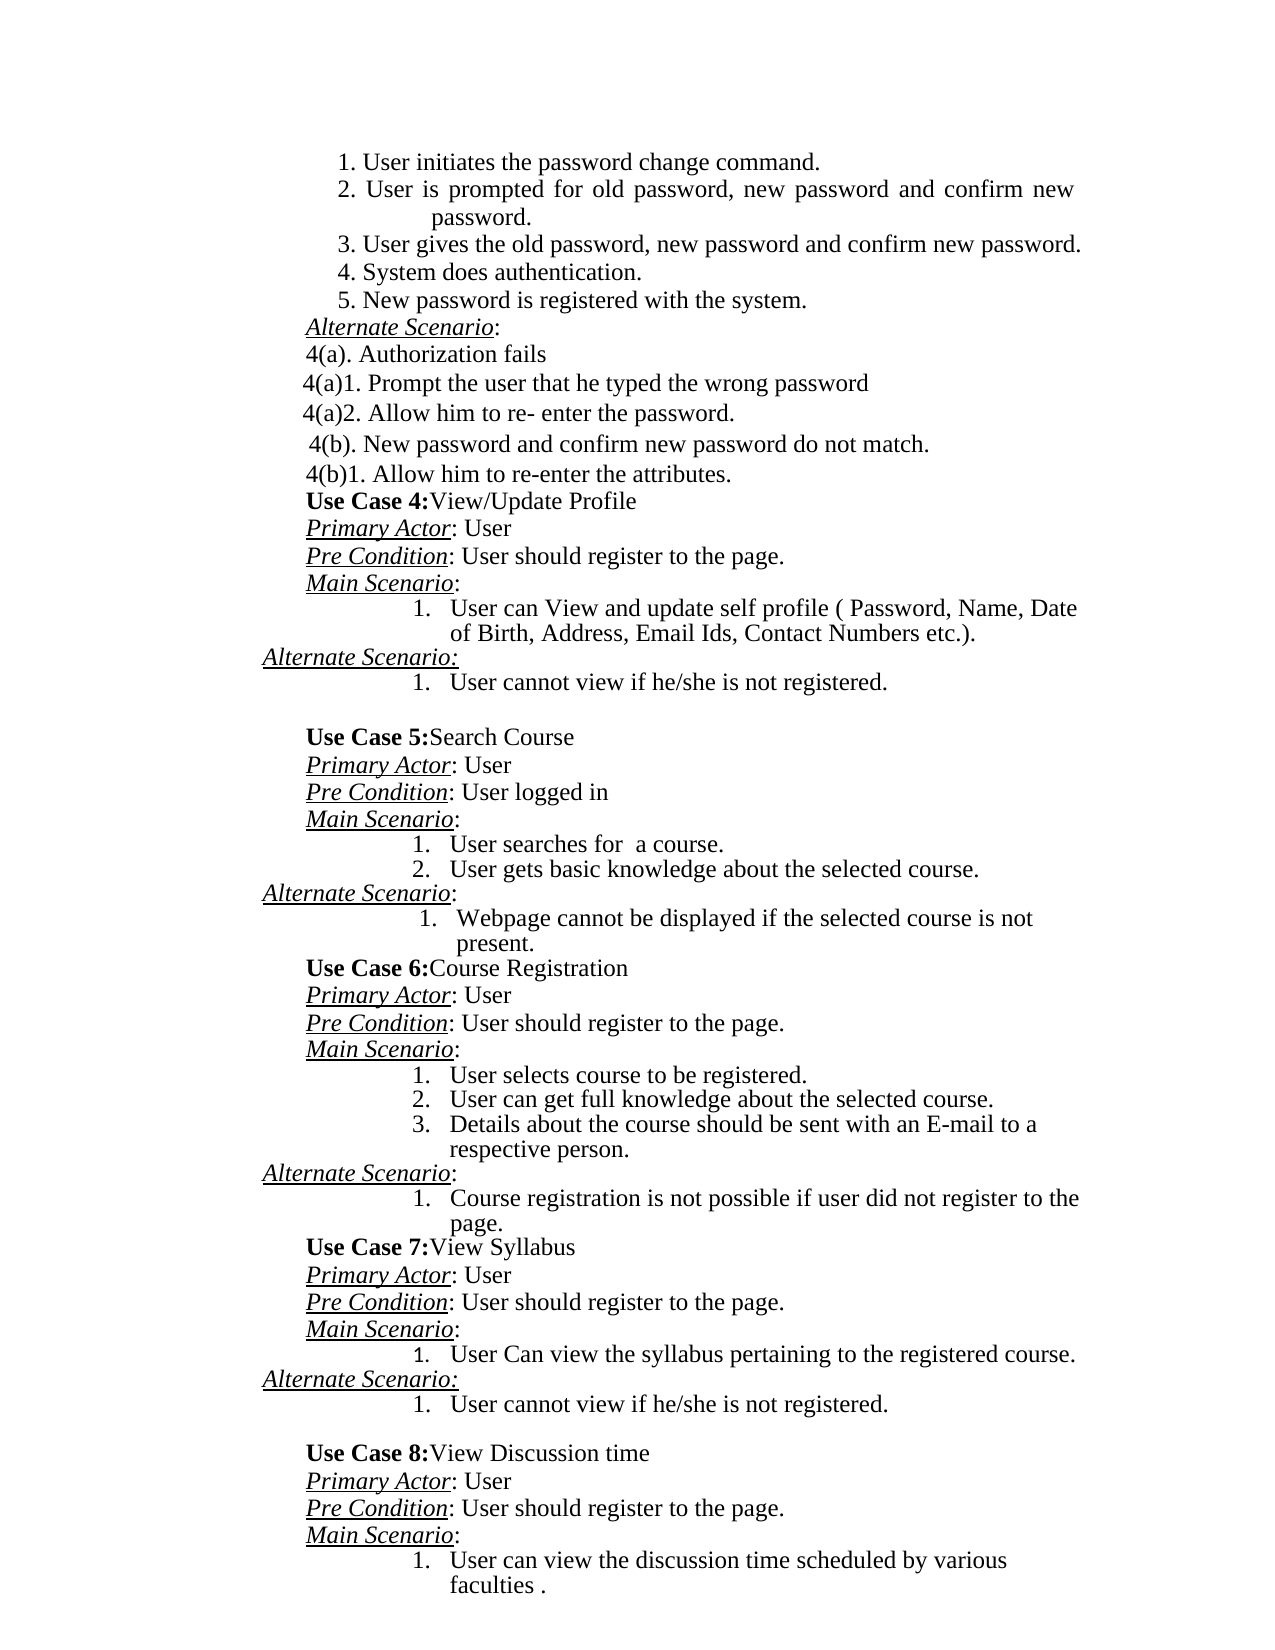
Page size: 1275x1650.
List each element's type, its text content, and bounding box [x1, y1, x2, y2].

text 1. User initiates the password change command. [225, 148, 1087, 176]
text Primary Actor: User [306, 750, 1087, 779]
text Use Case 6:Course Registration [231, 956, 1087, 981]
list Webpage cannot be displayed if the selected course is not present. [419, 907, 1087, 956]
text 5. New password is registered with the system. [276, 285, 1087, 314]
text Pre Condition: User logged in [306, 779, 1087, 806]
list User searches for a course. [412, 833, 1087, 857]
text Alternate Scenario: [262, 646, 1087, 671]
text Use Case 7:View Syllabus [231, 1236, 1087, 1261]
text Use Case 5:Search Course [306, 726, 1087, 750]
text 4(b). New password and confirm new password do not match. [259, 429, 973, 457]
text Alternate Scenario: [187, 882, 1087, 907]
text Alternate Scenario: [306, 314, 1087, 341]
list Details about the course should be sent with an E-mail to a respective person. [412, 1113, 1087, 1162]
text Primary Actor: User [306, 1467, 1087, 1495]
text Alternate Scenario: [187, 1162, 1087, 1187]
list User can view the discussion time scheduled by various faculties . [412, 1549, 1087, 1598]
text Pre Condition: User should register to the page. [306, 1289, 1087, 1316]
text Primary Actor: User [306, 981, 1087, 1009]
text Primary Actor: User [306, 514, 1087, 543]
text Alternate Scenario: [262, 1368, 1087, 1393]
text 2. User is prompted for old password, new password and confirm new password. [225, 176, 1085, 231]
text Primary Actor: User [306, 1261, 1087, 1289]
text Pre Condition: User should register to the page. [306, 1495, 1087, 1522]
text 4(a)2. Allow him to re- enter the password. [302, 398, 1017, 427]
text Pre Condition: User should register to the page. [306, 1009, 1087, 1036]
text Main Scenario: [306, 806, 1087, 833]
text Main Scenario: [306, 569, 1087, 597]
list User cannot view if he/she is not registered. [412, 1393, 1087, 1417]
text 4(a)1. Prompt the user that he typed the wrong password [302, 368, 1017, 397]
list User cannot view if he/she is not registered. [412, 671, 1087, 695]
list User can get full knowledge about the selected course. [412, 1088, 1087, 1113]
text Use Case 8:View Discussion time [231, 1442, 1087, 1467]
list User gets basic knowledge about the selected course. [412, 857, 1087, 882]
text Main Scenario: [306, 1036, 1087, 1063]
list User Can view the syllabus pertaining to the registered course. [412, 1343, 1087, 1368]
list User selects course to be registered. [412, 1063, 1087, 1088]
text 3. User gives the old password, new password and confirm new password. [225, 231, 1087, 258]
text Main Scenario: [306, 1522, 1087, 1549]
text Pre Condition: User should register to the page. [306, 543, 1087, 569]
text 4(b)1. Allow him to re-enter the attributes. [259, 459, 973, 488]
text 4. System does authentication. [225, 258, 1087, 285]
list User can View and update self profile ( Password, Name, Date of Birth, Address, Email Ids, Contact Numbers etc.). [412, 597, 1087, 646]
text 4(a). Authorization fails [306, 341, 1087, 368]
text Main Scenario: [306, 1316, 1087, 1343]
list Course registration is not possible if user did not register to the page. [412, 1187, 1087, 1236]
text Use Case 4:View/Update Profile [231, 489, 1087, 514]
